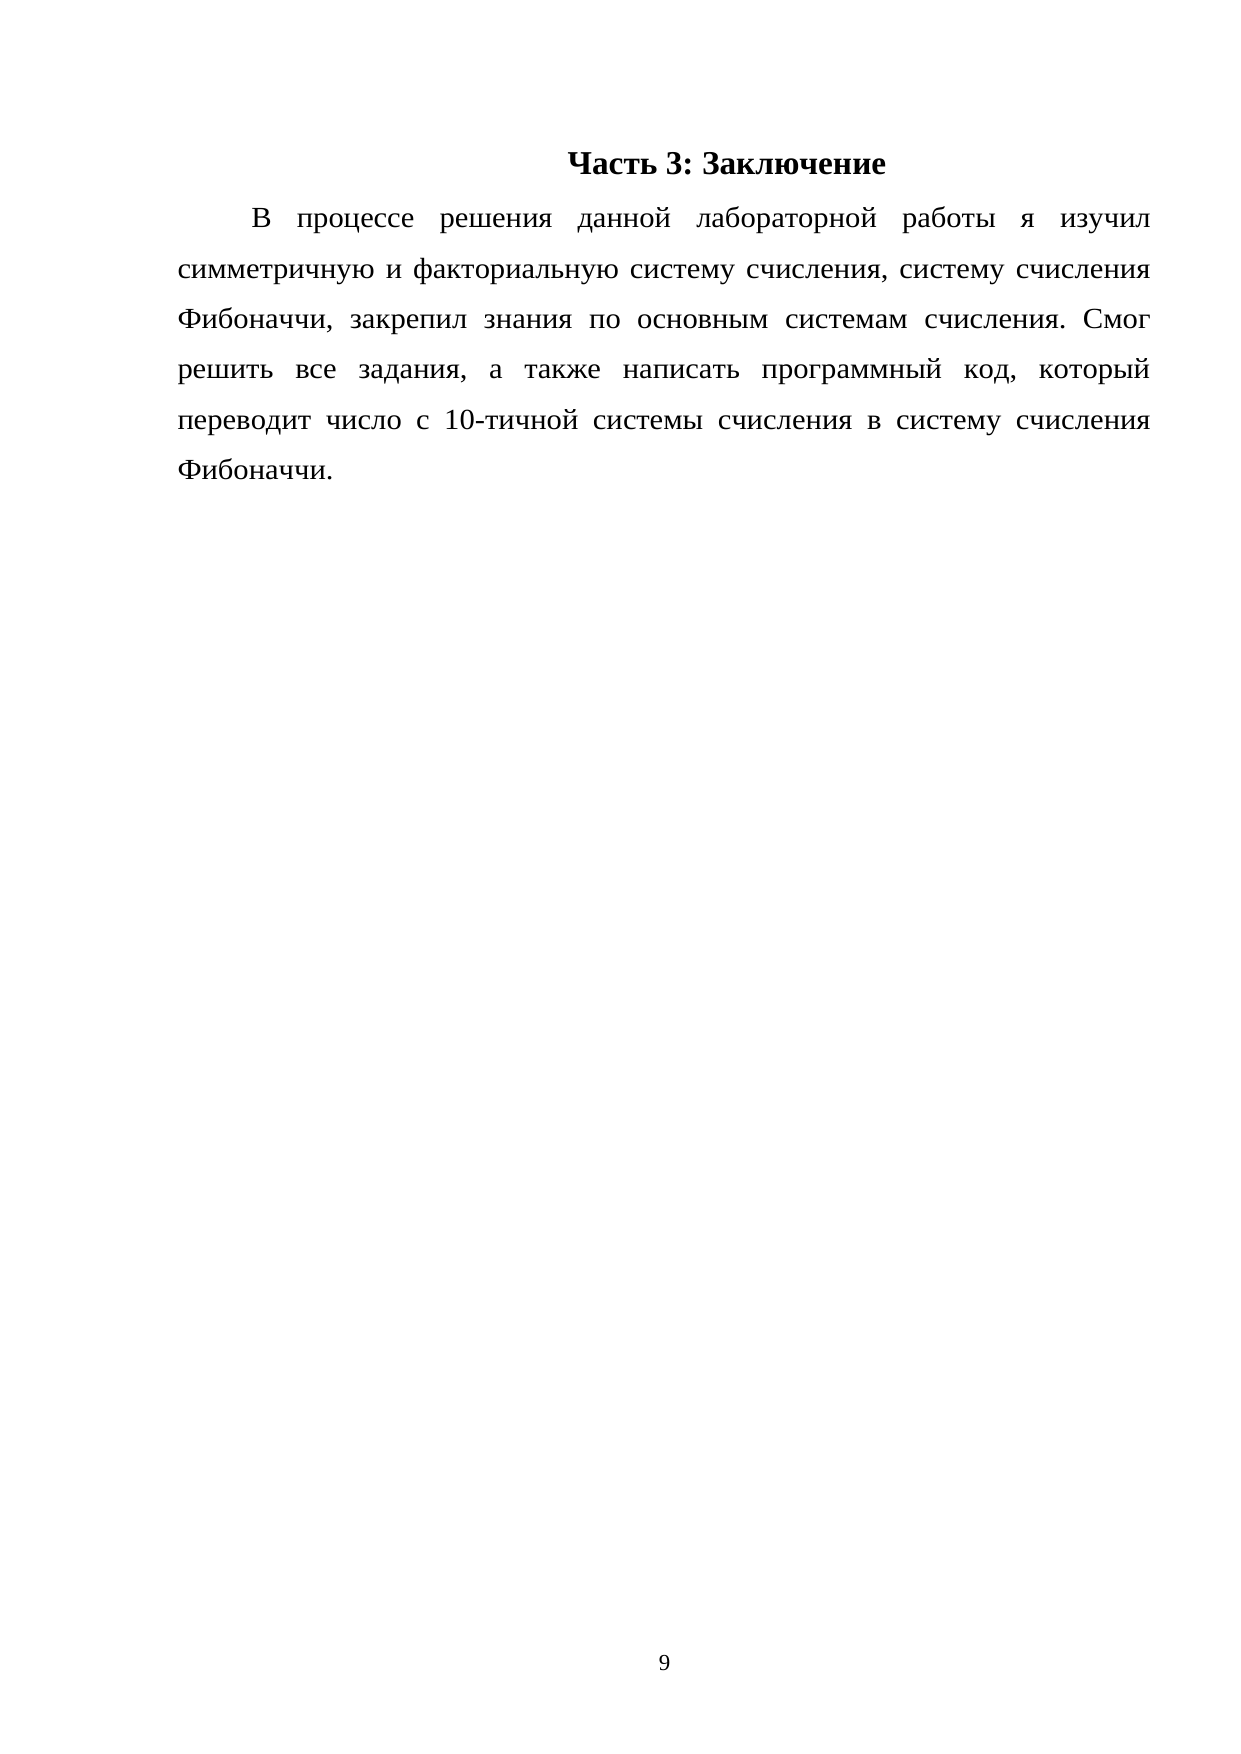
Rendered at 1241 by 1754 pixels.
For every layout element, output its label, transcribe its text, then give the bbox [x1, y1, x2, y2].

subtitle Часть 3: Заключение [302, 143, 1152, 182]
text В процессе решения данной лабораторной работы я изучил симметричную и факториальную систему счисления, систему счисления Фибоначчи, закрепил знания по основным системам счисления. Смог решить все задания, а также написать программный код, который переводит число с 10-тичной системы счисления в систему счисления Фибоначчи. [177, 201, 1152, 486]
